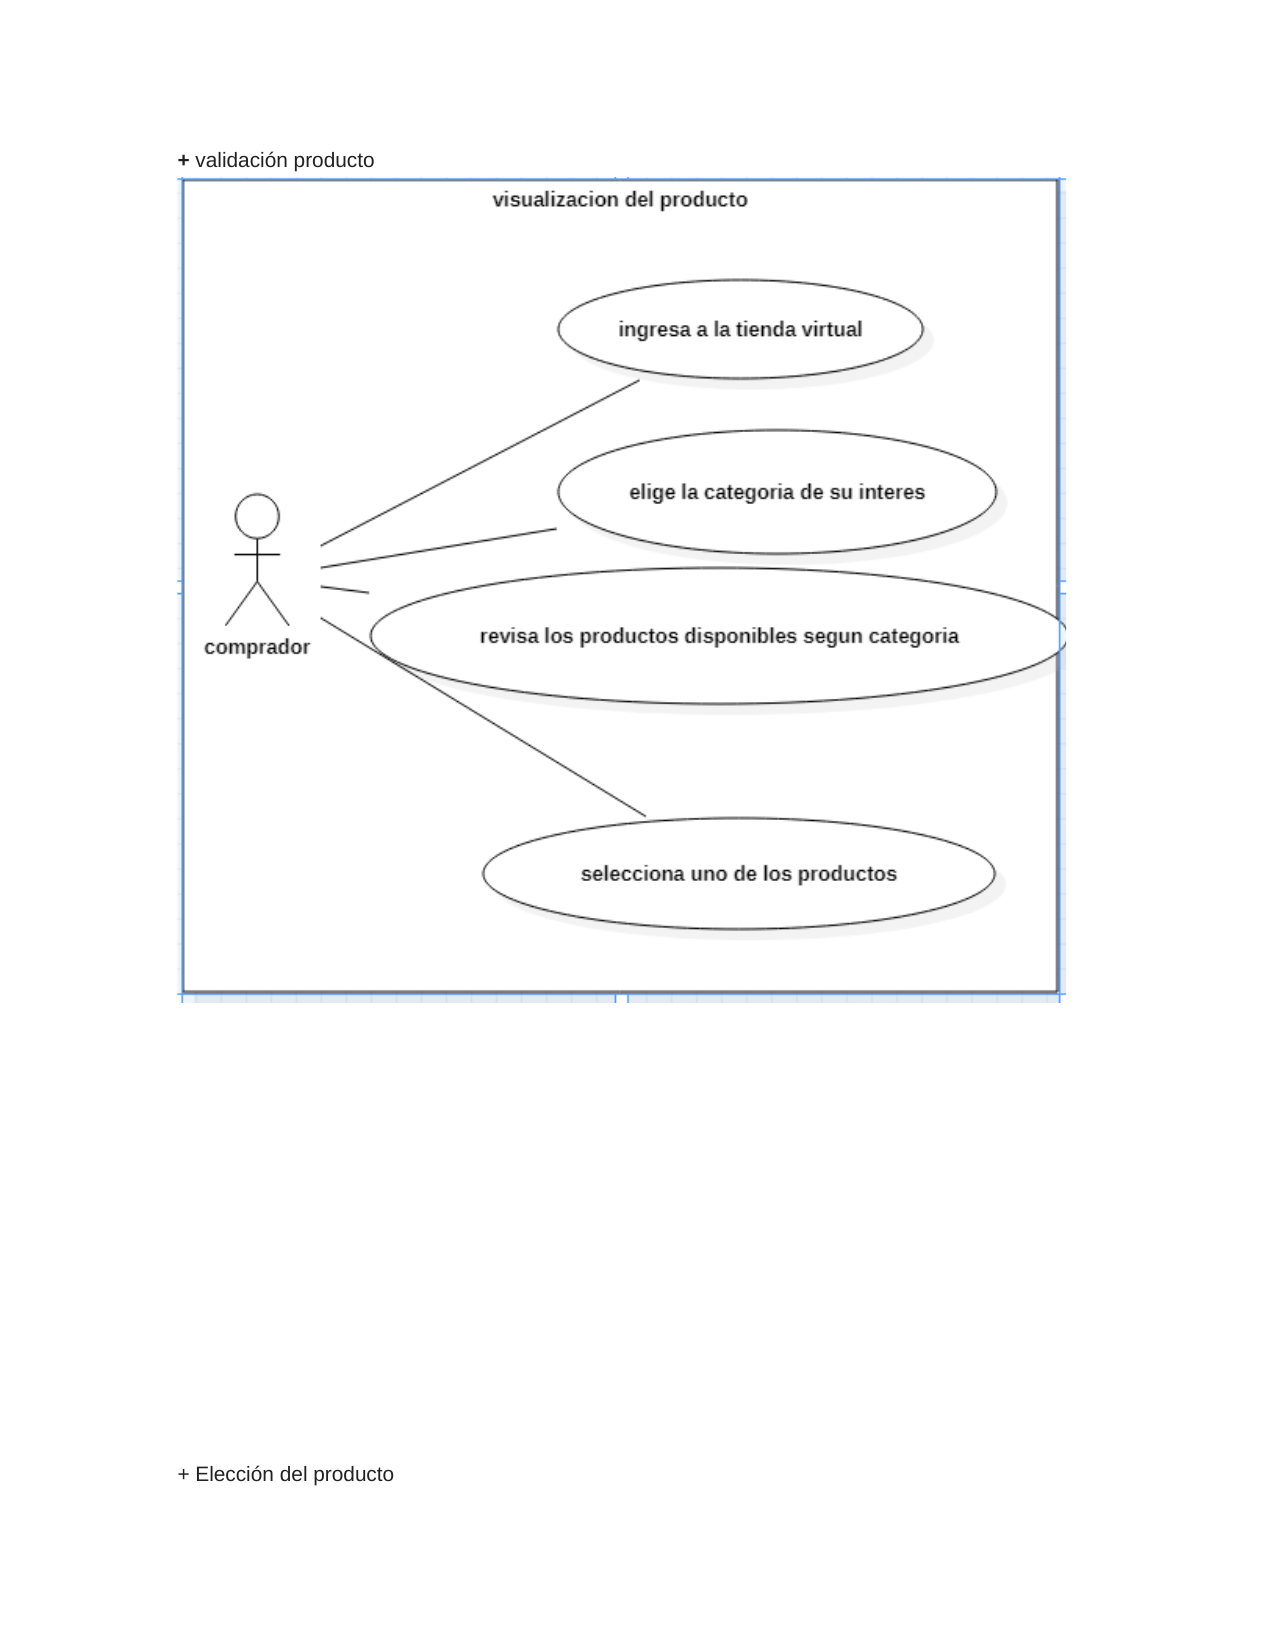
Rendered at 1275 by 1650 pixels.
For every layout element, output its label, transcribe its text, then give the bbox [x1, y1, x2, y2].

picture [177, 177, 1067, 1003]
text + validación producto [177, 148, 1098, 172]
text + Elección del producto [177, 1462, 1098, 1486]
